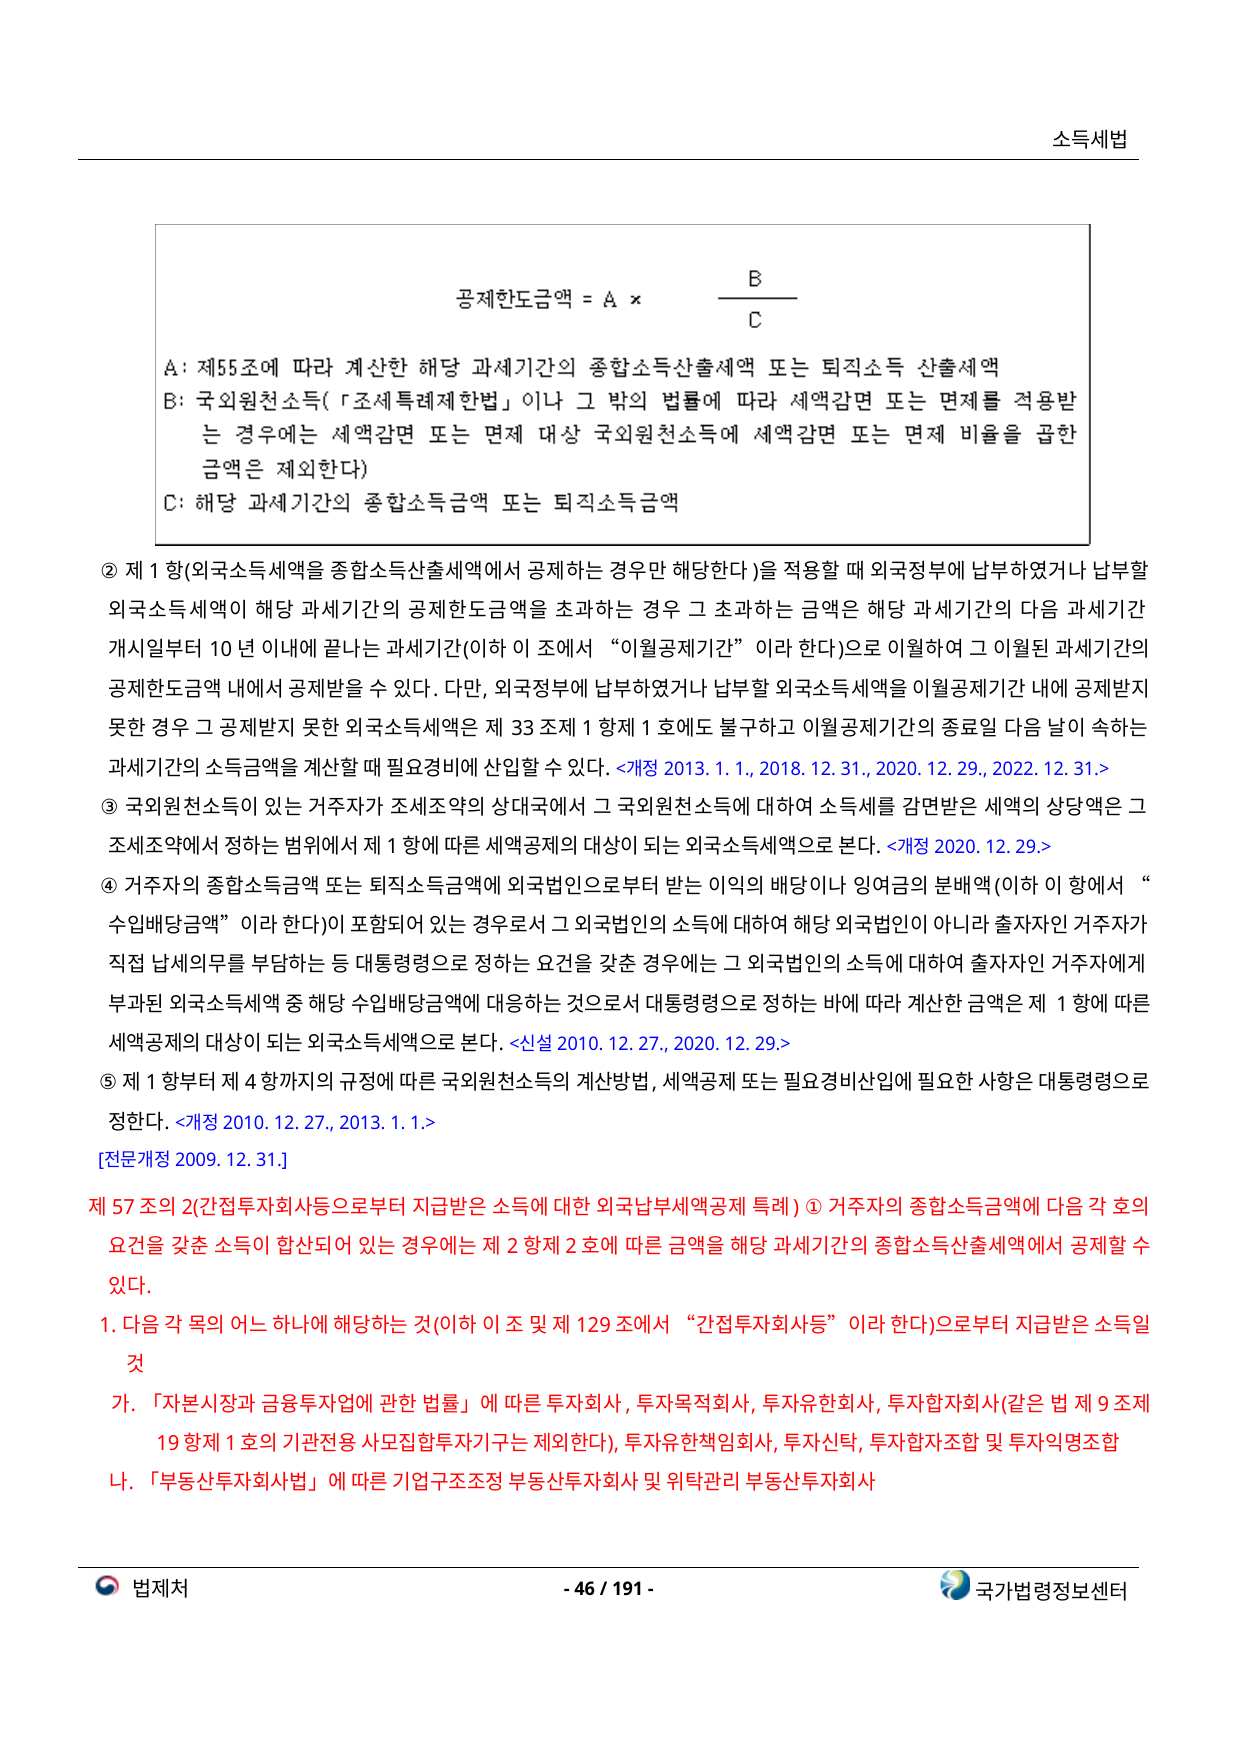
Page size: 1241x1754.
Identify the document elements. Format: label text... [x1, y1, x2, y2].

text ③ 국외원천소득이 있는 거주자가 조세조약의 상대국에서 그 국외원천소득에 대하여 소득세를 감면받은 세액의 상당액은 그 조세조약에서 정하는 범위에서 제1항에 따른 세액공제의 대상이 되는 외국소득세액으로 본다. <개정 2020. 12. 29.> [88, 790, 1152, 860]
text 나. 「부동산투자회사법」에 따른 기업구조조정 부동산투자회사 및 위탁관리 부동산투자회사 [88, 1466, 1152, 1496]
picture [940, 1570, 970, 1600]
text ② 제1항(외국소득세액을 종합소득산출세액에서 공제하는 경우만 해당한다)을 적용할 때 외국정부에 납부하였거나 납부할 외국소득세액이 해당 과세기간의 공제한도금액을 초과하는 경우 그 초과하는 금액은 해당 과세기간의 다음 과세기간 개시일부터 10년 이내에 끝나는 과세기간(이하 이 조에서 “이월공제기간”이라 한다)으로 이월하여 그 이월된 과세기간의 공제한도금액 내에서 공제받을 수 있다. 다만, 외국정부에 납부하였거나 납부할 외국소득세액을 이월공제기간 내에 공제받지 못한 경우 그 공제받지 못한 외국소득세액은 제33조제1항제1호에도 불구하고 이월공제기간의 종료일 다음 날이 속하는 과세기간의 소득금액을 계산할 때 필요경비에 산입할 수 있다. <개정 2013. 1. 1., 2018. 12. 31., 2020. 12. 29., 2022. 12. 31.> [88, 554, 1152, 781]
picture [88, 1573, 127, 1597]
text 제57조의2(간접투자회사등으로부터 지급받은 소득에 대한 외국납부세액공제 특례) ① 거주자의 종합소득금액에 다음 각 호의 요건을 갖춘 소득이 합산되어 있는 경우에는 제2항제2호에 따른 금액을 해당 과세기간의 종합소득산출세액에서 공제할 수 있다. [88, 1190, 1152, 1299]
picture [155, 224, 1091, 546]
text ④ 거주자의 종합소득금액 또는 퇴직소득금액에 외국법인으로부터 받는 이익의 배당이나 잉여금의 분배액(이하 이 항에서 “수입배당금액”이라 한다)이 포함되어 있는 경우로서 그 외국법인의 소득에 대하여 해당 외국법인이 아니라 출자자인 거주자가 직접 납세의무를 부담하는 등 대통령령으로 정하는 요건을 갖춘 경우에는 그 외국법인의 소득에 대하여 출자자인 거주자에게 부과된 외국소득세액 중 해당 수입배당금액에 대응하는 것으로서 대통령령으로 정하는 바에 따라 계산한 금액은 제1항에 따른 세액공제의 대상이 되는 외국소득세액으로 본다. <신설 2010. 12. 27., 2020. 12. 29.> [88, 869, 1152, 1057]
text [전문개정 2009. 12. 31.] [88, 1144, 1152, 1172]
text ⑤ 제1항부터 제4항까지의 규정에 따른 국외원천소득의 계산방법, 세액공제 또는 필요경비산입에 필요한 사항은 대통령령으로 정한다. <개정 2010. 12. 27., 2013. 1. 1.> [88, 1066, 1152, 1135]
text 가. 「자본시장과 금융투자업에 관한 법률」에 따른 투자회사, 투자목적회사, 투자유한회사, 투자합자회사(같은 법 제9조제19항제1호의 기관전용 사모집합투자기구는 제외한다), 투자유한책임회사, 투자신탁, 투자합자조합 및 투자익명조합 [88, 1387, 1152, 1457]
text 1. 다음 각 목의 어느 하나에 해당하는 것(이하 이 조 및 제129조에서 “간접투자회사등”이라 한다)으로부터 지급받은 소득일 것 [88, 1308, 1152, 1378]
